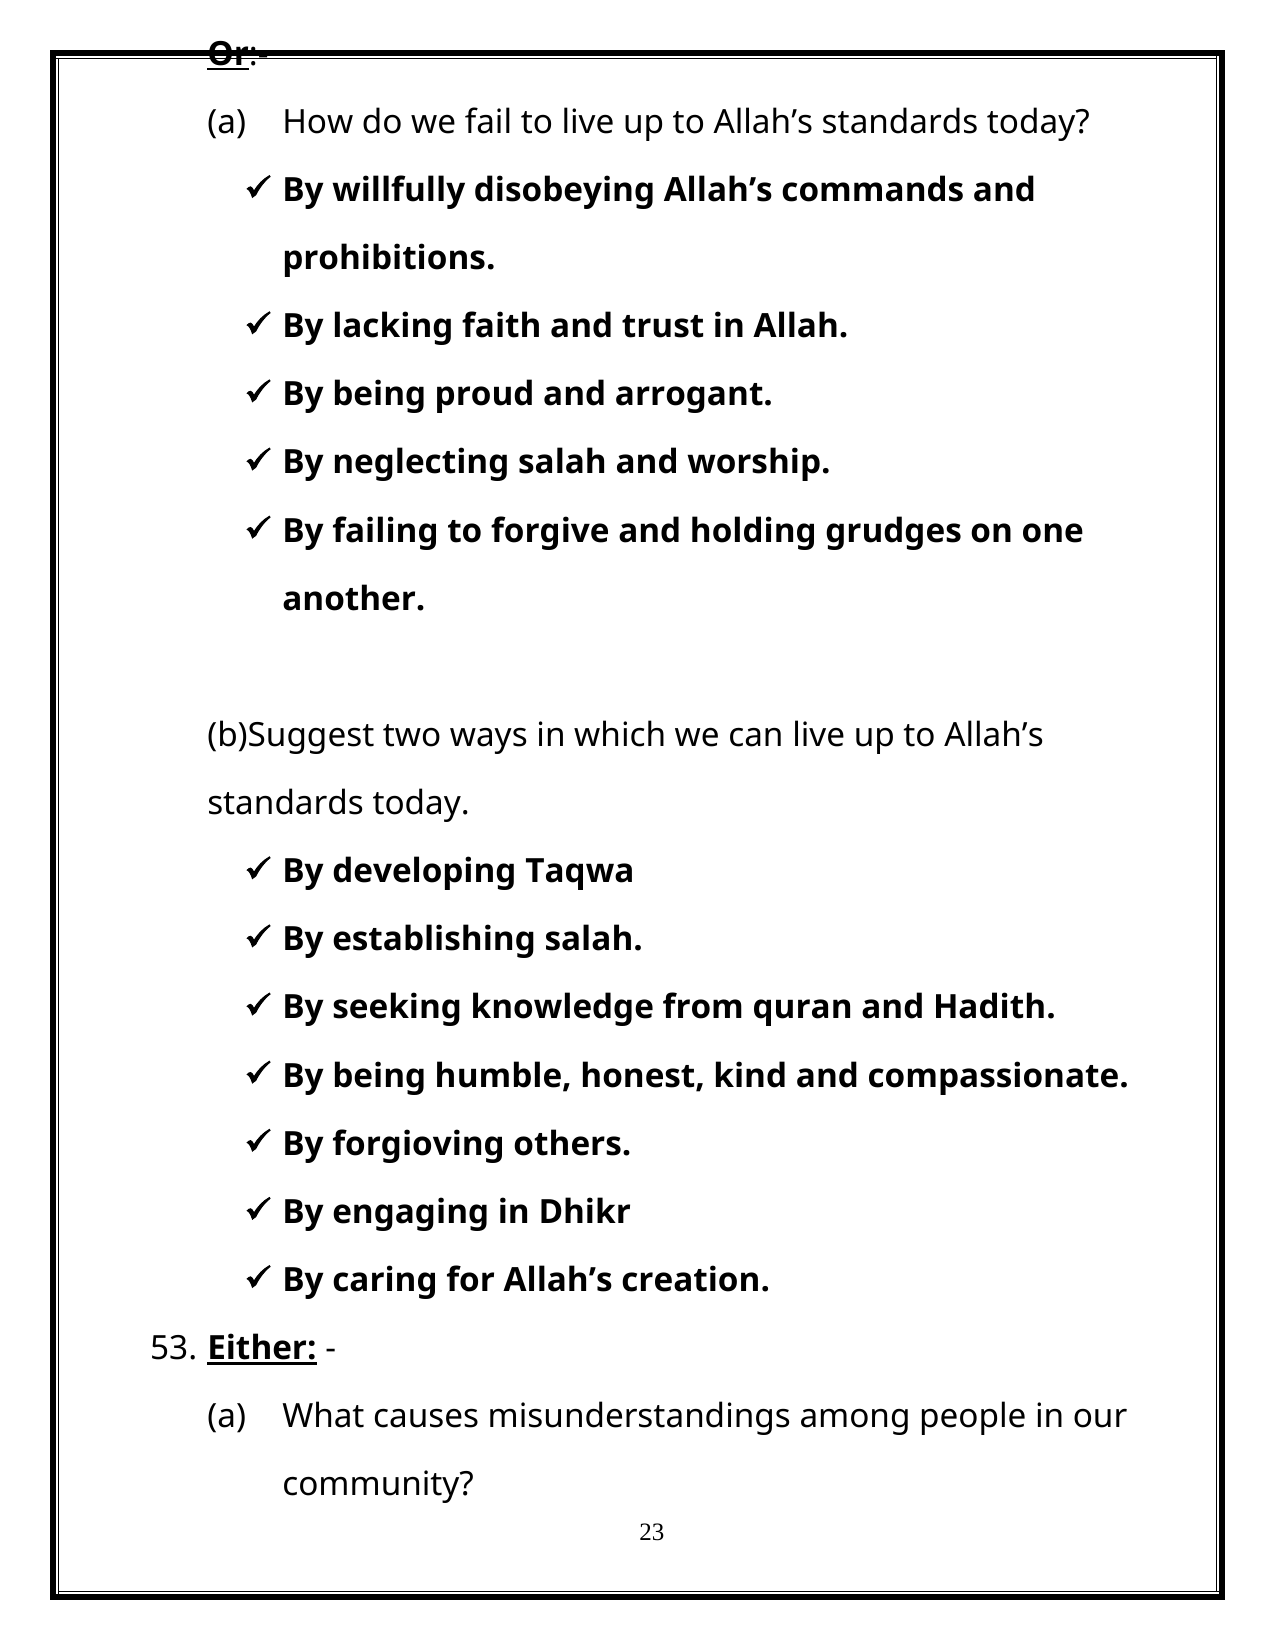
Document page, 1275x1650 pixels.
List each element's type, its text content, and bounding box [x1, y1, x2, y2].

list By seeking knowledge from quran and Hadith. [244, 983, 1153, 1029]
list By being proud and arrogant. [244, 370, 1153, 416]
list By caring for Allah’s creation. [244, 1256, 1153, 1301]
list (b)Suggest two ways in which we can live up to Allah’s standards today. [207, 711, 1153, 824]
list By being humble, honest, kind and compassionate. [244, 1051, 1153, 1097]
list By failing to forgive and holding grudges on one another. [244, 506, 1153, 620]
list By neglecting salah and worship. [244, 438, 1153, 484]
list By forgioving others. [244, 1119, 1153, 1165]
list By developing Taqwa [244, 847, 1153, 892]
list Or:- [207, 59, 1153, 75]
list By willfully disobeying Allah’s commands and prohibitions. [244, 166, 1153, 279]
list By engaging in Dhikr [244, 1188, 1153, 1233]
list What causes misunderstandings among people in our community? [207, 1392, 1153, 1506]
list By lacking faith and trust in Allah. [244, 302, 1153, 347]
list Either: - [150, 1324, 1153, 1369]
list Or:- [207, 29, 1153, 50]
list By establishing salah. [244, 915, 1153, 961]
list How do we fail to live up to Allah’s standards today? [207, 98, 1153, 143]
